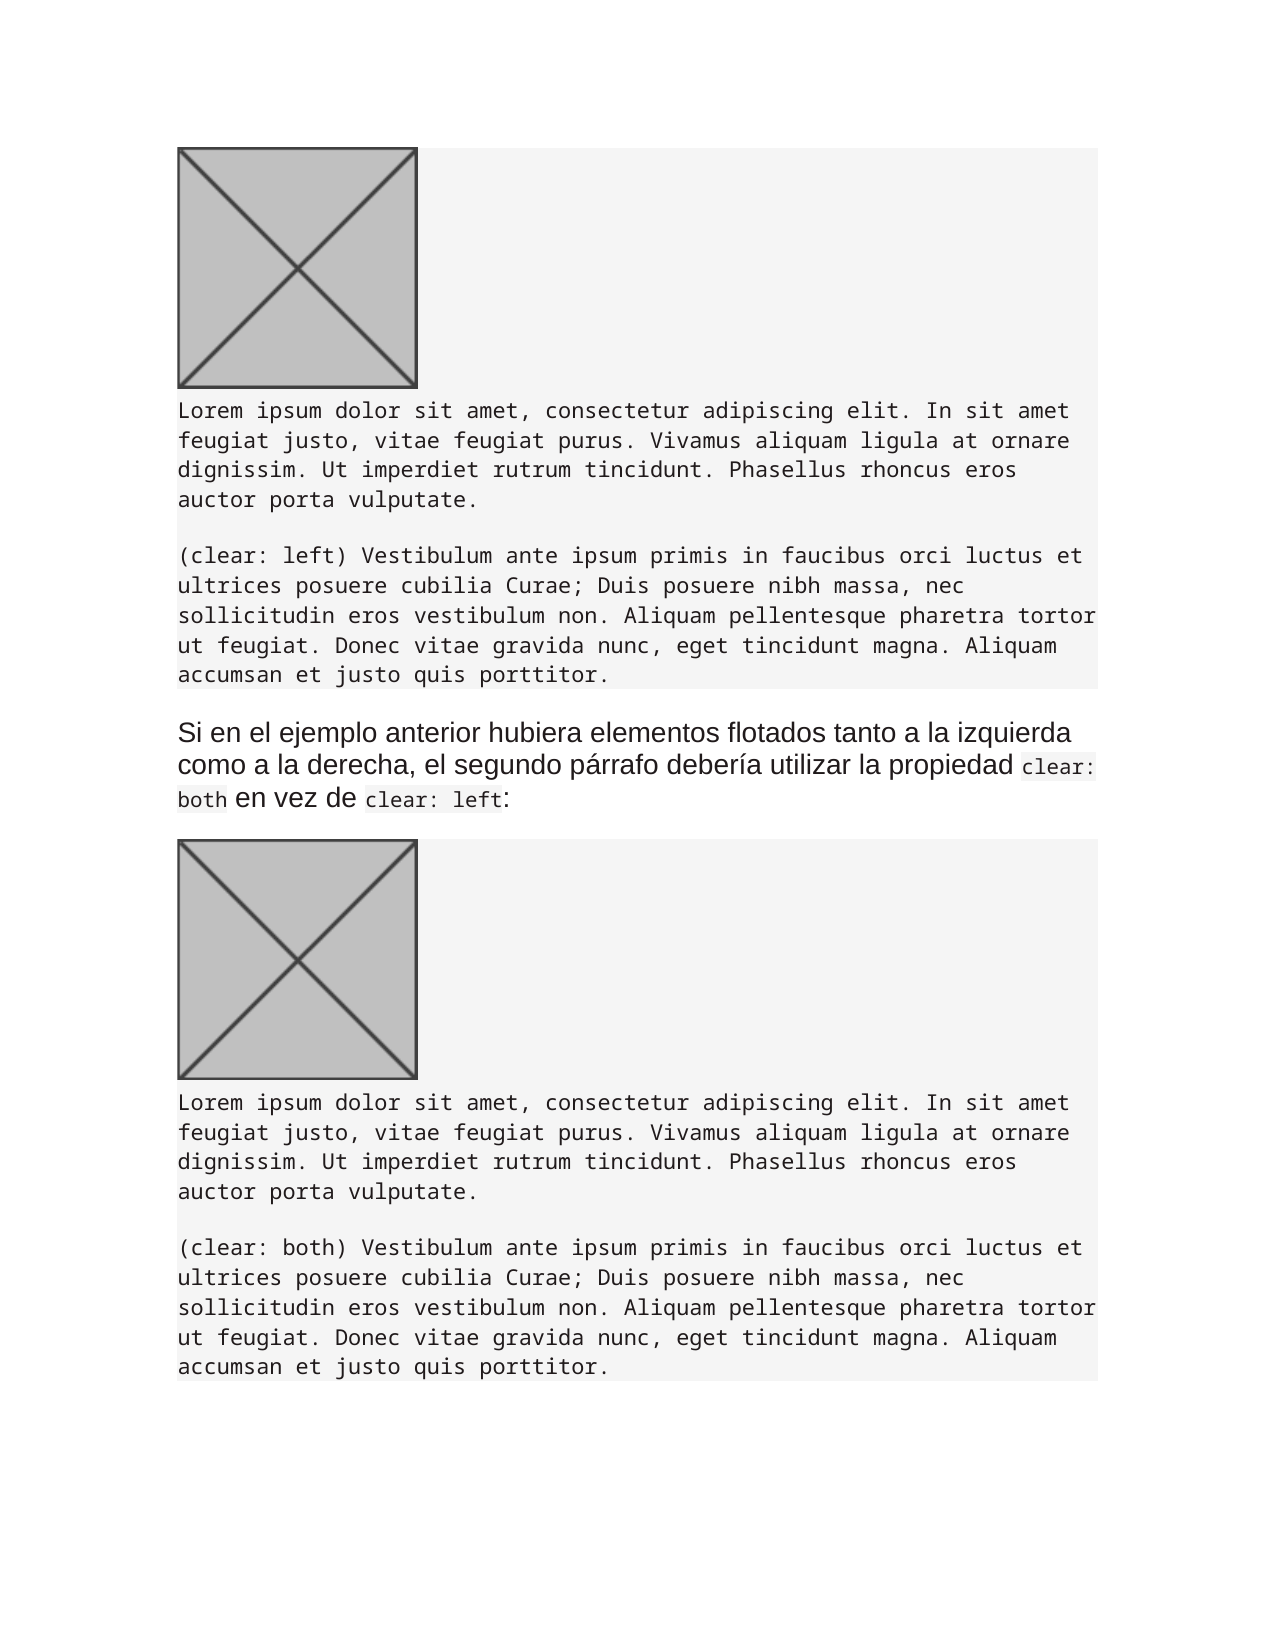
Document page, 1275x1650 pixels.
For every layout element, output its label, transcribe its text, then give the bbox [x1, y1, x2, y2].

text (clear: both) Vestibulum ante ipsum primis in faucibus orci luctus et ultrices posuere cubilia Curae; Duis posuere nibh massa, nec sollicitudin eros vestibulum non. Aliquam pellentesque pharetra tortor ut feugiat. Donec vitae gravida nunc, eget tincidunt magna. Aliquam accumsan et justo quis porttitor. [177, 1232, 1098, 1381]
text (clear: left) Vestibulum ante ipsum primis in faucibus orci luctus et ultrices posuere cubilia Curae; Duis posuere nibh massa, nec sollicitudin eros vestibulum non. Aliquam pellentesque pharetra tortor ut feugiat. Donec vitae gravida nunc, eget tincidunt magna. Aliquam accumsan et justo quis porttitor. [177, 540, 1098, 689]
text Si en el ejemplo anterior hubiera elementos flotados tanto a la izquierda como a la derecha, el segundo párrafo debería utilizar la propiedad clear: both en vez de clear: left: [177, 716, 1098, 813]
picture [177, 839, 418, 1080]
text Lorem ipsum dolor sit amet, consectetur adipiscing elit. In sit amet feugiat justo, vitae feugiat purus. Vivamus aliquam ligula at ornare dignissim. Ut imperdiet rutrum tincidunt. Phasellus rhoncus eros auctor porta vulputate. [177, 1087, 1098, 1206]
text Lorem ipsum dolor sit amet, consectetur adipiscing elit. In sit amet feugiat justo, vitae feugiat purus. Vivamus aliquam ligula at ornare dignissim. Ut imperdiet rutrum tincidunt. Phasellus rhoncus eros auctor porta vulputate. [177, 395, 1098, 514]
picture [177, 147, 418, 389]
